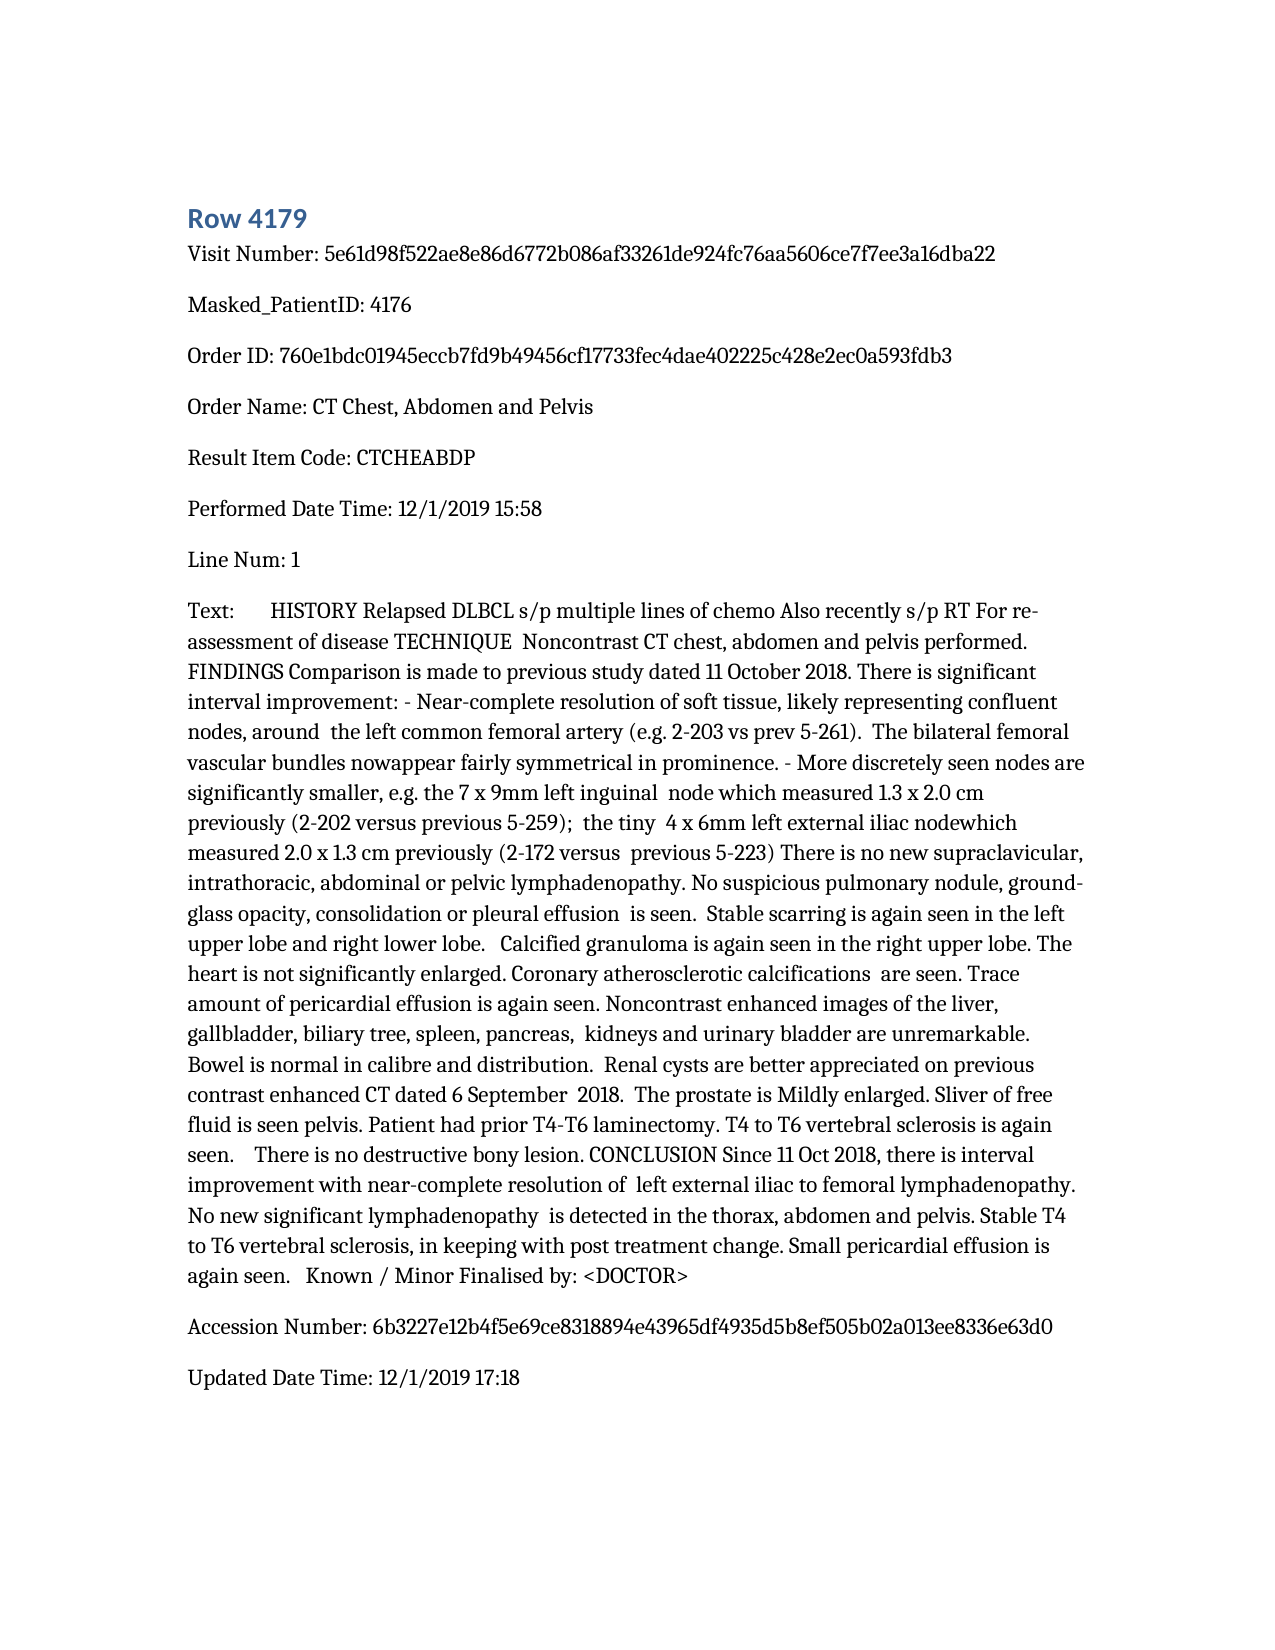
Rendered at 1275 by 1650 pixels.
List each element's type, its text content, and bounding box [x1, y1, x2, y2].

text Line Num: 1 [187, 547, 1087, 573]
subtitle Row 4179 [187, 200, 1087, 236]
text Performed Date Time: 12/1/2019 15:58 [187, 496, 1087, 522]
text Order Name: CT Chest, Abdomen and Pelvis [187, 394, 1087, 420]
text Accession Number: 6b3227e12b4f5e69ce8318894e43965df4935d5b8ef505b02a013ee8336e63d0 [187, 1314, 1087, 1340]
text Masked_PatientID: 4176 [187, 292, 1087, 318]
text Result Item Code: CTCHEABDP [187, 445, 1087, 471]
text Visit Number: 5e61d98f522ae8e86d6772b086af33261de924fc76aa5606ce7f7ee3a16dba22 [187, 241, 1087, 267]
text Updated Date Time: 12/1/2019 17:18 [187, 1365, 1087, 1391]
text Order ID: 760e1bdc01945eccb7fd9b49456cf17733fec4dae402225c428e2ec0a593fdb3 [187, 343, 1087, 369]
text Text: HISTORY Relapsed DLBCL s/p multiple lines of chemo Also recently s/p RT For re-assessment of disease TECHNIQUE Noncontrast CT chest, abdomen and pelvis performed. FINDINGS Comparison is made to previous study dated 11 October 2018. There is significant interval improvement: - Near-complete resolution of soft tissue, likely representing confluent nodes, around the left common femoral artery (e.g. 2-203 vs prev 5-261). The bilateral femoral vascular bundles nowappear fairly symmetrical in prominence. - More discretely seen nodes are significantly smaller, e.g. the 7 x 9mm left inguinal node which measured 1.3 x 2.0 cm previously (2-202 versus previous 5-259); the tiny 4 x 6mm left external iliac nodewhich measured 2.0 x 1.3 cm previously (2-172 versus previous 5-223) There is no new supraclavicular, intrathoracic, abdominal or pelvic lymphadenopathy. No suspicious pulmonary nodule, ground-glass opacity, consolidation or pleural effusion is seen. Stable scarring is again seen in the left upper lobe and right lower lobe. Calcified granuloma is again seen in the right upper lobe. The heart is not significantly enlarged. Coronary atherosclerotic calcifications are seen. Trace amount of pericardial effusion is again seen. Noncontrast enhanced images of the liver, gallbladder, biliary tree, spleen, pancreas, kidneys and urinary bladder are unremarkable. Bowel is normal in calibre and distribution. Renal cysts are better appreciated on previous contrast enhanced CT dated 6 September 2018. The prostate is Mildly enlarged. Sliver of free fluid is seen pelvis. Patient had prior T4-T6 laminectomy. T4 to T6 vertebral sclerosis is again seen. There is no destructive bony lesion. CONCLUSION Since 11 Oct 2018, there is interval improvement with near-complete resolution of left external iliac to femoral lymphadenopathy. No new significant lymphadenopathy is detected in the thorax, abdomen and pelvis. Stable T4 to T6 vertebral sclerosis, in keeping with post treatment change. Small pericardial effusion is again seen. Known / Minor Finalised by: <DOCTOR> [187, 598, 1087, 1289]
